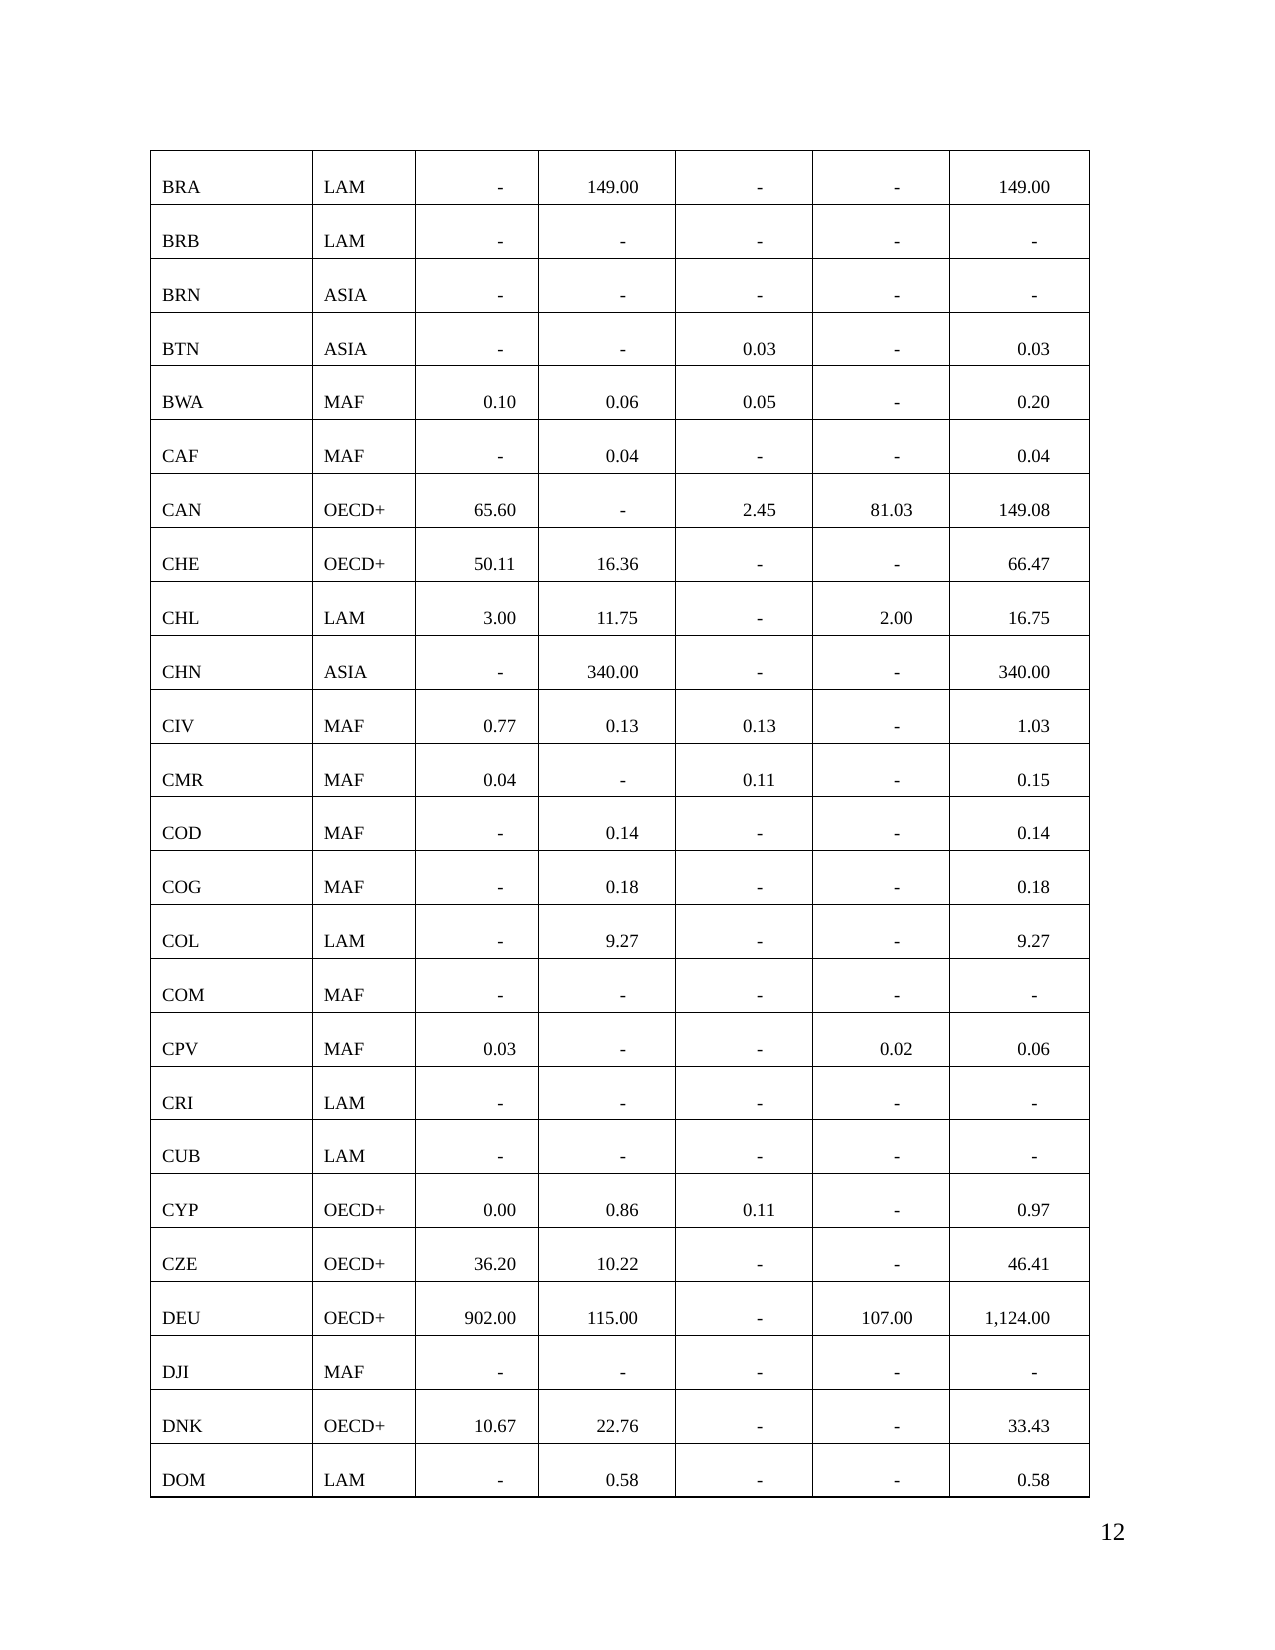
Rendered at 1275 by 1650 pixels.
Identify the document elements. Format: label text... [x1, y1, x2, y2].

table_cell - [950, 1067, 1089, 1119]
table_cell MAF [313, 744, 415, 796]
table_cell OECD+ [313, 1390, 415, 1442]
table_cell 10.67 [416, 1390, 538, 1442]
table_cell 1.03 [950, 690, 1089, 742]
table_cell 149.00 [539, 151, 675, 204]
table_cell - [539, 1120, 675, 1173]
table_cell - [813, 797, 949, 850]
table_cell - [813, 905, 949, 958]
table_cell 0.11 [676, 744, 812, 796]
table_cell - [676, 1067, 812, 1119]
table_cell - [813, 851, 949, 904]
table_cell COM [151, 959, 312, 1012]
table_cell - [950, 205, 1089, 258]
table_cell LAM [313, 151, 415, 204]
table_cell 0.03 [676, 313, 812, 365]
table_cell ASIA [313, 259, 415, 312]
table_cell 0.04 [950, 420, 1089, 473]
table_cell 16.75 [950, 582, 1089, 635]
table_cell - [676, 1282, 812, 1335]
table_cell OECD+ [313, 1282, 415, 1335]
table_cell 0.03 [416, 1013, 538, 1066]
table_cell - [416, 1336, 538, 1389]
table_cell - [676, 959, 812, 1012]
table_cell CMR [151, 744, 312, 796]
table_cell 33.43 [950, 1390, 1089, 1442]
table_cell - [676, 1228, 812, 1281]
table_cell 107.00 [813, 1282, 949, 1335]
table_cell 22.76 [539, 1390, 675, 1442]
table_cell DOM [151, 1444, 312, 1496]
table_cell - [416, 797, 538, 850]
table_cell 0.11 [676, 1174, 812, 1227]
table_cell 0.13 [539, 690, 675, 742]
table_cell - [539, 313, 675, 365]
table_cell - [676, 151, 812, 204]
table_cell 0.05 [676, 366, 812, 419]
table_cell - [676, 905, 812, 958]
table_cell ASIA [313, 636, 415, 688]
table_cell LAM [313, 1444, 415, 1496]
table_cell 2.45 [676, 474, 812, 527]
table_cell MAF [313, 366, 415, 419]
table_cell CAF [151, 420, 312, 473]
table_cell MAF [313, 1336, 415, 1389]
table_cell 0.15 [950, 744, 1089, 796]
table_cell - [950, 959, 1089, 1012]
table_cell MAF [313, 797, 415, 850]
table_cell 0.14 [950, 797, 1089, 850]
table_cell 50.11 [416, 528, 538, 581]
table_cell 340.00 [539, 636, 675, 688]
table_cell - [416, 905, 538, 958]
table_cell - [950, 259, 1089, 312]
table_cell DJI [151, 1336, 312, 1389]
table_cell - [813, 744, 949, 796]
table_cell LAM [313, 582, 415, 635]
table_cell - [539, 744, 675, 796]
table_cell - [539, 1013, 675, 1066]
table_cell OECD+ [313, 528, 415, 581]
table_cell CUB [151, 1120, 312, 1173]
table_cell - [539, 1067, 675, 1119]
table_cell - [950, 1120, 1089, 1173]
table_cell BRA [151, 151, 312, 204]
table_cell 2.00 [813, 582, 949, 635]
table_cell - [813, 1120, 949, 1173]
table_cell ASIA [313, 313, 415, 365]
table_cell 0.58 [539, 1444, 675, 1496]
table_cell 0.04 [539, 420, 675, 473]
table_cell - [813, 1228, 949, 1281]
table_cell - [676, 420, 812, 473]
table_cell 1,124.00 [950, 1282, 1089, 1335]
table_cell 10.22 [539, 1228, 675, 1281]
table_cell - [813, 959, 949, 1012]
table_cell MAF [313, 851, 415, 904]
table_cell COL [151, 905, 312, 958]
table_cell 0.18 [539, 851, 675, 904]
table_cell BTN [151, 313, 312, 365]
table_cell - [676, 797, 812, 850]
table_cell 902.00 [416, 1282, 538, 1335]
table_cell 3.00 [416, 582, 538, 635]
table_cell - [416, 851, 538, 904]
table_cell 149.00 [950, 151, 1089, 204]
table_cell BRN [151, 259, 312, 312]
table_cell 36.20 [416, 1228, 538, 1281]
table_cell - [416, 205, 538, 258]
table_cell 340.00 [950, 636, 1089, 688]
table_cell 0.14 [539, 797, 675, 850]
table_cell CZE [151, 1228, 312, 1281]
table_cell - [813, 690, 949, 742]
table_cell - [416, 1444, 538, 1496]
table_cell LAM [313, 1120, 415, 1173]
table_cell - [676, 1444, 812, 1496]
table_cell 0.06 [539, 366, 675, 419]
table_cell DNK [151, 1390, 312, 1442]
table_cell - [813, 1174, 949, 1227]
table_cell - [676, 1013, 812, 1066]
table_cell 0.06 [950, 1013, 1089, 1066]
table_cell CYP [151, 1174, 312, 1227]
table_cell OECD+ [313, 474, 415, 527]
table_cell - [539, 959, 675, 1012]
table_cell MAF [313, 420, 415, 473]
table_cell 65.60 [416, 474, 538, 527]
table_cell CIV [151, 690, 312, 742]
table_cell 66.47 [950, 528, 1089, 581]
table_cell CRI [151, 1067, 312, 1119]
table_cell LAM [313, 1067, 415, 1119]
table_cell CAN [151, 474, 312, 527]
table_cell 0.13 [676, 690, 812, 742]
table_cell 0.10 [416, 366, 538, 419]
table_cell - [676, 1336, 812, 1389]
table_cell COG [151, 851, 312, 904]
table_cell 16.36 [539, 528, 675, 581]
table_cell - [813, 1444, 949, 1496]
table_cell 46.41 [950, 1228, 1089, 1281]
table_cell - [676, 528, 812, 581]
table_cell - [813, 366, 949, 419]
table_cell 9.27 [539, 905, 675, 958]
table_cell - [539, 259, 675, 312]
table_cell LAM [313, 205, 415, 258]
table_cell - [813, 1390, 949, 1442]
table_cell - [416, 151, 538, 204]
table_cell - [813, 636, 949, 688]
table_cell - [416, 1120, 538, 1173]
table_cell 0.00 [416, 1174, 538, 1227]
table_cell 0.18 [950, 851, 1089, 904]
table_cell 0.20 [950, 366, 1089, 419]
table_cell CHE [151, 528, 312, 581]
table_cell - [416, 959, 538, 1012]
table_cell 0.58 [950, 1444, 1089, 1496]
table_cell - [813, 313, 949, 365]
table_cell - [539, 474, 675, 527]
table_cell LAM [313, 905, 415, 958]
table_cell BWA [151, 366, 312, 419]
table_cell 0.97 [950, 1174, 1089, 1227]
table_cell - [416, 636, 538, 688]
table_cell - [539, 1336, 675, 1389]
table_cell - [813, 259, 949, 312]
table_cell - [676, 259, 812, 312]
table_cell 0.77 [416, 690, 538, 742]
table_cell - [813, 1336, 949, 1389]
table_cell MAF [313, 690, 415, 742]
table_cell COD [151, 797, 312, 850]
table_cell MAF [313, 959, 415, 1012]
table_cell - [676, 1120, 812, 1173]
table_cell - [676, 851, 812, 904]
table_cell - [950, 1336, 1089, 1389]
table_cell OECD+ [313, 1174, 415, 1227]
table_cell - [813, 1067, 949, 1119]
table_cell CHN [151, 636, 312, 688]
table_cell 0.02 [813, 1013, 949, 1066]
table_cell - [676, 636, 812, 688]
table_cell 149.08 [950, 474, 1089, 527]
table_cell - [676, 582, 812, 635]
table_cell CPV [151, 1013, 312, 1066]
table_cell CHL [151, 582, 312, 635]
table_cell - [416, 259, 538, 312]
table_cell 0.04 [416, 744, 538, 796]
table_cell 81.03 [813, 474, 949, 527]
table_cell - [813, 205, 949, 258]
table_cell - [813, 420, 949, 473]
table_cell - [676, 205, 812, 258]
table_cell 11.75 [539, 582, 675, 635]
table_cell 0.86 [539, 1174, 675, 1227]
table_cell - [416, 313, 538, 365]
table_cell BRB [151, 205, 312, 258]
table_cell OECD+ [313, 1228, 415, 1281]
table_cell - [416, 420, 538, 473]
table_cell - [539, 205, 675, 258]
table_cell 9.27 [950, 905, 1089, 958]
table_cell - [416, 1067, 538, 1119]
table_cell - [676, 1390, 812, 1442]
table_cell 115.00 [539, 1282, 675, 1335]
table_cell MAF [313, 1013, 415, 1066]
table_cell - [813, 528, 949, 581]
table_cell - [813, 151, 949, 204]
table_cell 0.03 [950, 313, 1089, 365]
table_cell DEU [151, 1282, 312, 1335]
